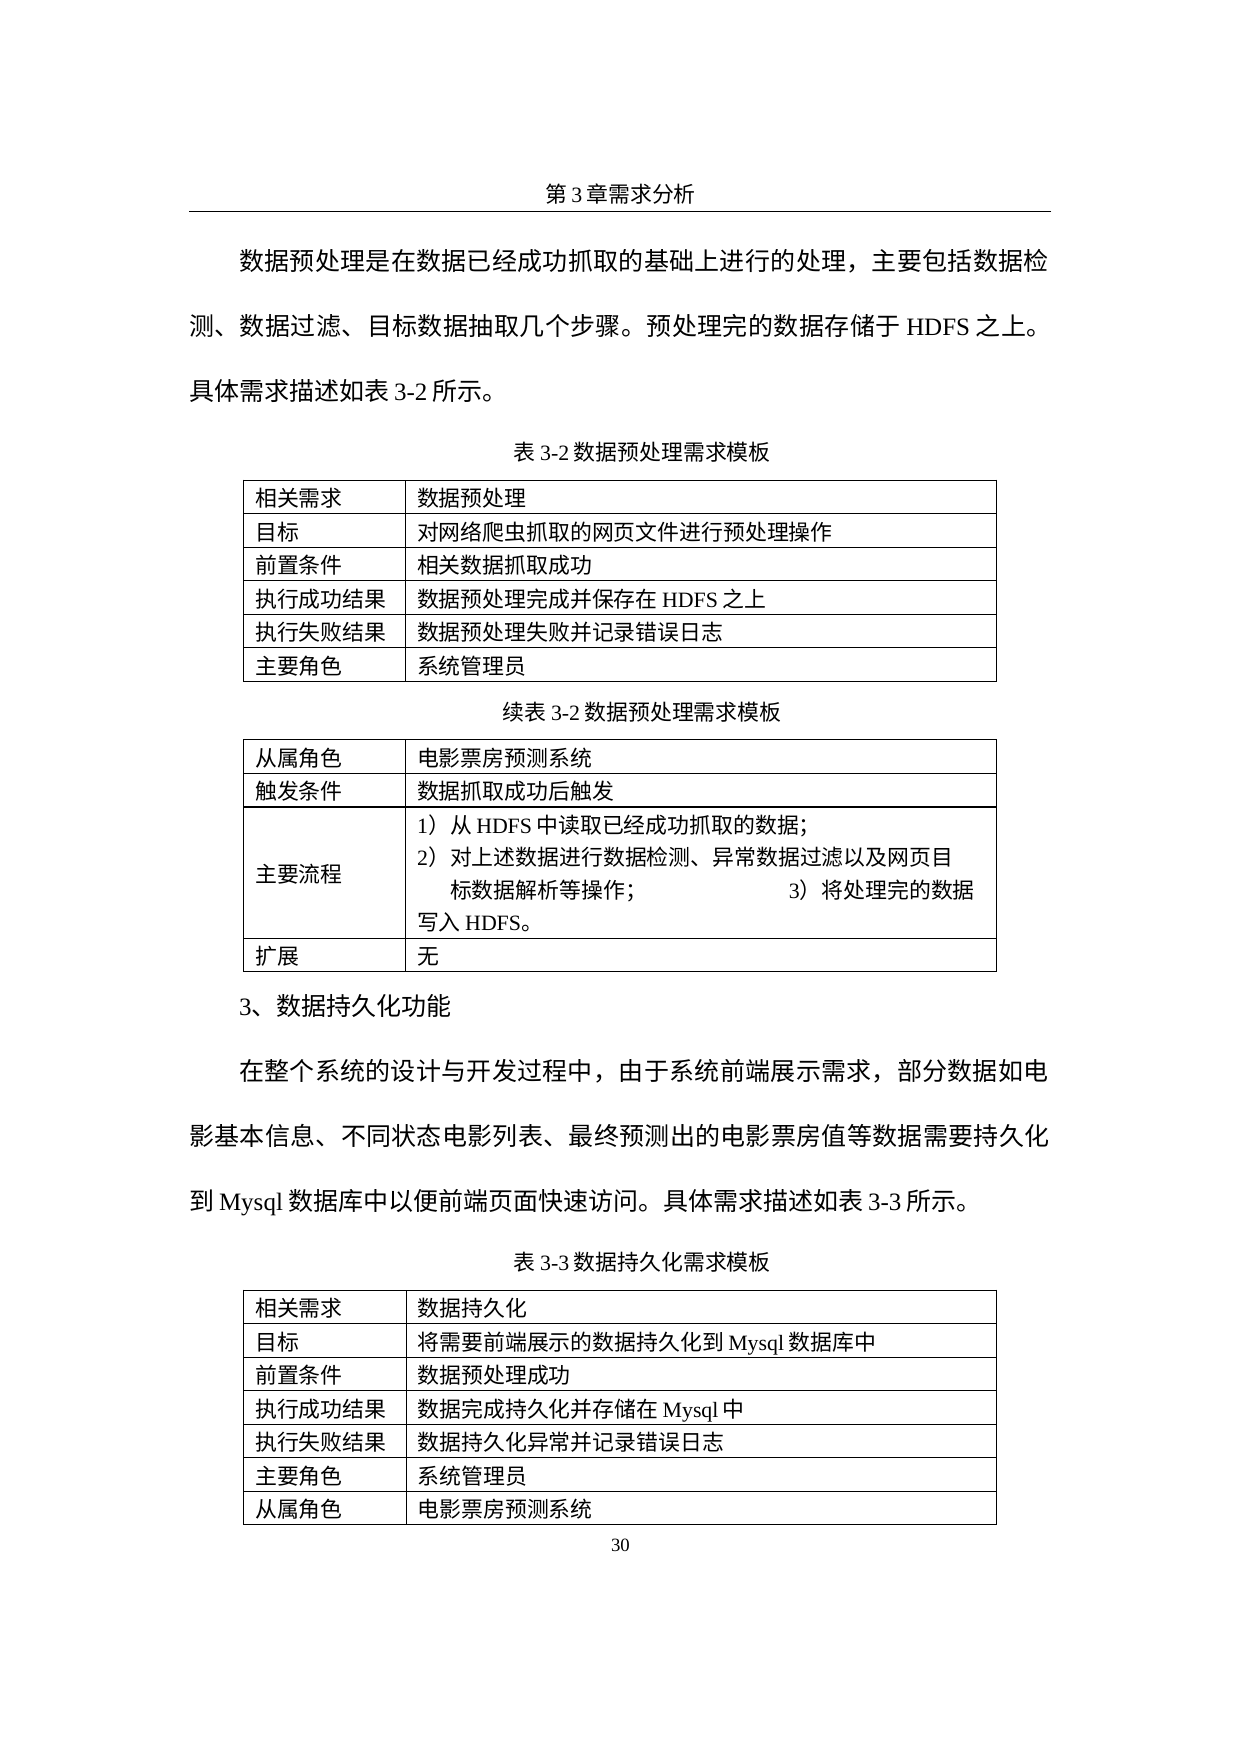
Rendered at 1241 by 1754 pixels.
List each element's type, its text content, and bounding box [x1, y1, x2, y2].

table_cell 电影票房预测系统 [407, 1492, 996, 1524]
table_cell 数据抓取成功后触发 [406, 774, 996, 806]
table_header 相关需求 [244, 481, 405, 513]
title 数据预处理是在数据已经成功抓取的基础上进行的处理，主要包括数据检测、数据过滤、目标数据抽取几个步骤。预处理完的数据存储于HDFS之上。具体需求描述如表3-2所示。 [189, 227, 1051, 422]
table_cell 目标 [244, 514, 405, 547]
table_cell 前置条件 [244, 548, 405, 580]
table_cell 目标 [244, 1324, 406, 1357]
text 表3-3数据持久化需求模板 [189, 1244, 1051, 1277]
table_cell 1）从HDFS中读取已经成功抓取的数据； 2）对上述数据进行数据检测、异常数据过滤以及网页目 标数据解析等操作； 3）将处理完的数据写入HDFS。 [406, 808, 996, 937]
table_cell 执行成功结果 [244, 581, 405, 614]
table_cell 主要角色 [244, 648, 405, 681]
table_header 数据持久化 [407, 1291, 996, 1323]
table_cell 系统管理员 [406, 648, 996, 681]
table_cell 扩展 [244, 939, 405, 971]
table_header 相关需求 [244, 1291, 406, 1323]
table_cell 数据预处理完成并保存在HDFS之上 [406, 581, 996, 614]
table_cell 无 [406, 939, 996, 971]
table_cell 触发条件 [244, 774, 405, 806]
text 续表3-2数据预处理需求模板 [189, 694, 1051, 727]
title 在整个系统的设计与开发过程中，由于系统前端展示需求，部分数据如电影基本信息、不同状态电影列表、最终预测出的电影票房值等数据需要持久化到Mysql数据库中以便前端页面快速访问。具体需求描述如表3-3所示。 [189, 1037, 1051, 1232]
table_header 从属角色 [244, 740, 405, 773]
table_cell 数据预处理成功 [407, 1358, 996, 1390]
table_cell 主要角色 [244, 1458, 406, 1491]
table_cell 数据预处理失败并记录错误日志 [406, 615, 996, 647]
table_cell 数据完成持久化并存储在Mysql中 [407, 1391, 996, 1424]
table_cell 将需要前端展示的数据持久化到Mysql数据库中 [407, 1324, 996, 1357]
title 3、数据持久化功能 [189, 972, 1051, 1037]
table_cell 主要流程 [244, 808, 405, 937]
table_header 电影票房预测系统 [406, 740, 996, 773]
table_cell 执行失败结果 [244, 1425, 406, 1457]
table_cell 从属角色 [244, 1492, 406, 1524]
table_header 数据预处理 [406, 481, 996, 513]
table_cell 前置条件 [244, 1358, 406, 1390]
text 表3-2数据预处理需求模板 [189, 434, 1051, 467]
table_cell 执行成功结果 [244, 1391, 406, 1424]
table_cell 系统管理员 [407, 1458, 996, 1491]
table_cell 相关数据抓取成功 [406, 548, 996, 580]
table_cell 对网络爬虫抓取的网页文件进行预处理操作 [406, 514, 996, 547]
table_cell 执行失败结果 [244, 615, 405, 647]
table_cell 数据持久化异常并记录错误日志 [407, 1425, 996, 1457]
